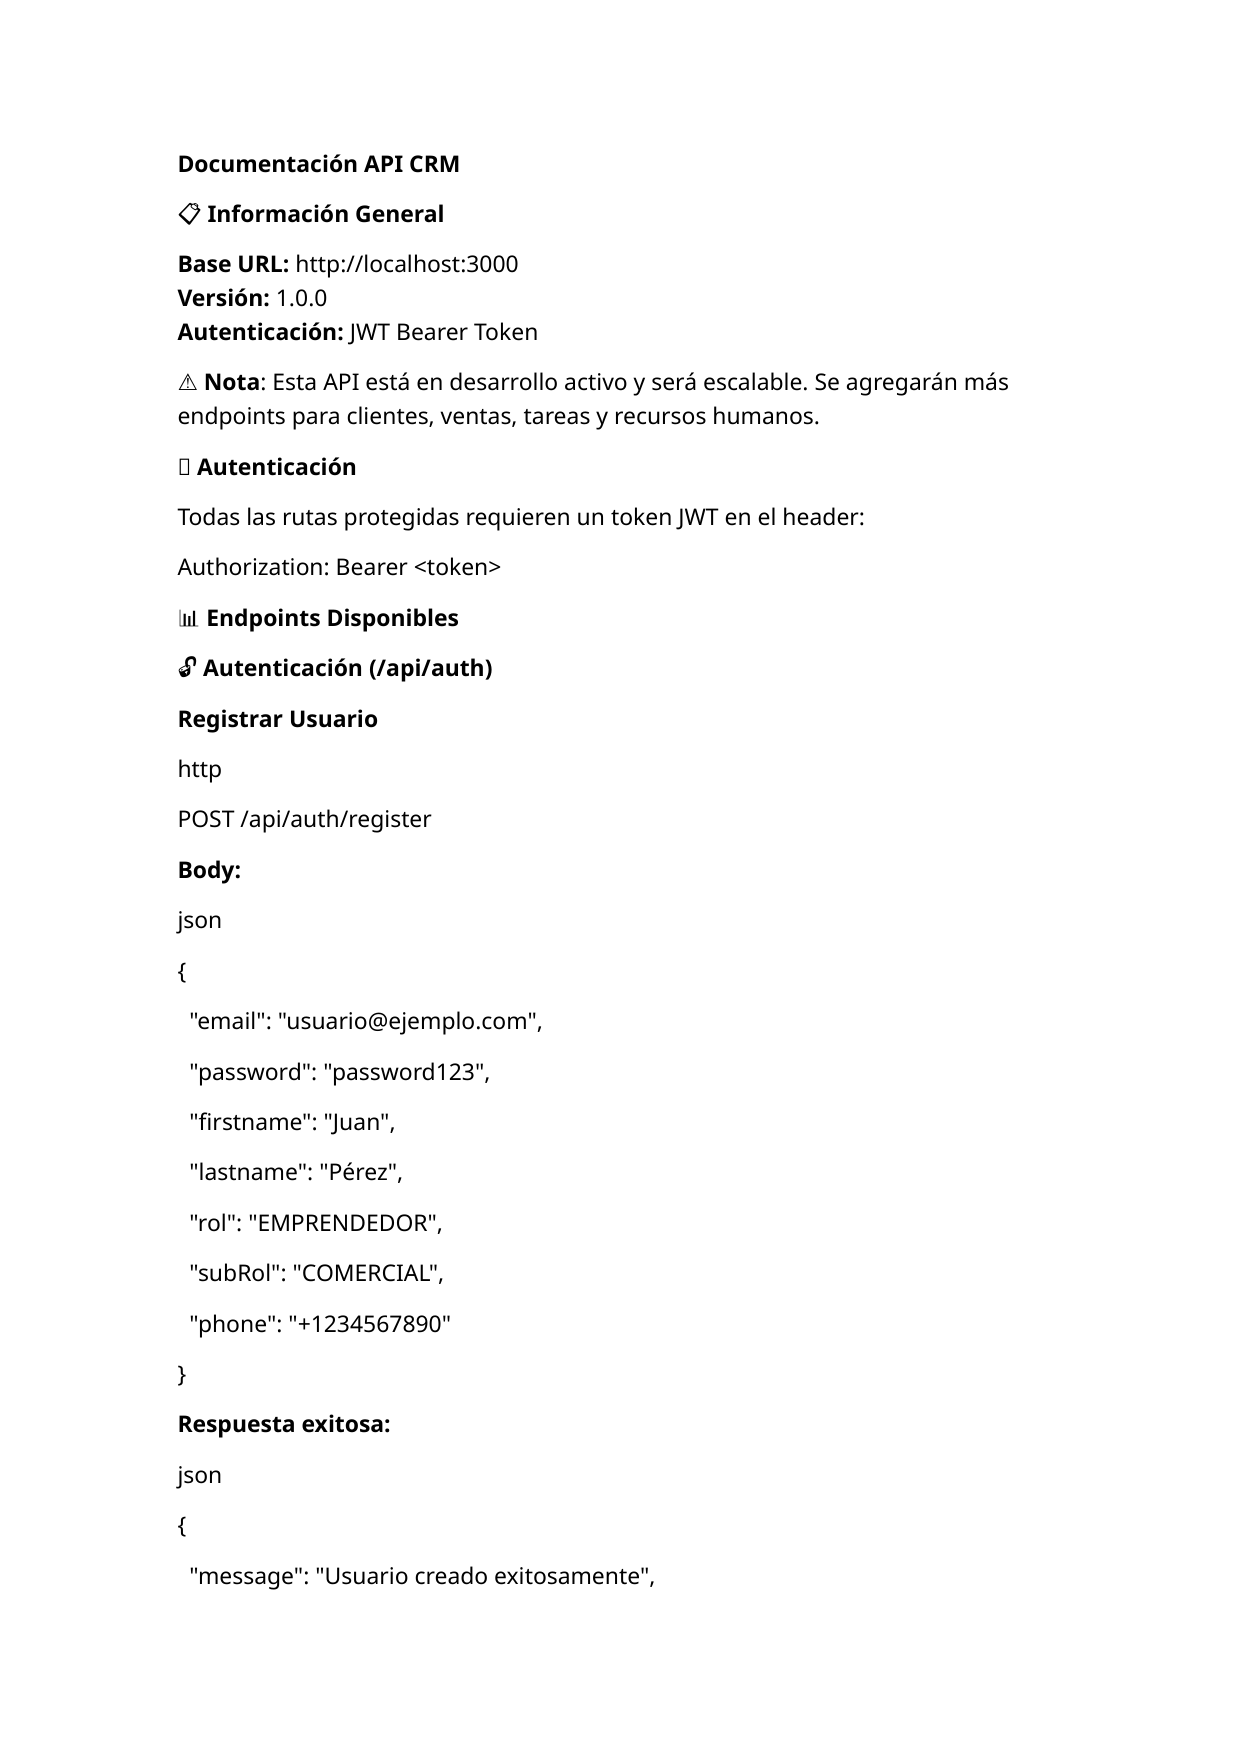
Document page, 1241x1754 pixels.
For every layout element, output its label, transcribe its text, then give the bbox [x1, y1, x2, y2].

text Body: [177, 854, 1063, 885]
text { [177, 955, 1063, 986]
text "firstname": "Juan", [177, 1106, 1063, 1137]
text 🔓 Autenticación (/api/auth) [177, 652, 1063, 683]
text 📊 Endpoints Disponibles [177, 602, 1063, 633]
text "message": "Usuario creado exitosamente", [177, 1560, 1063, 1591]
text 📋 Información General [177, 198, 1063, 229]
text "rol": "EMPRENDEDOR", [177, 1207, 1063, 1238]
text "subRol": "COMERCIAL", [177, 1257, 1063, 1288]
text "phone": "+1234567890" [177, 1308, 1063, 1339]
text Respuesta exitosa: [177, 1408, 1063, 1440]
text "email": "usuario@ejemplo.com", [177, 1005, 1063, 1036]
text Documentación API CRM [177, 148, 1063, 179]
text Base URL: http://localhost:3000 Versión: 1.0.0 Autenticación: JWT Bearer Token [177, 248, 1063, 347]
text Authorization: Bearer <token> [177, 551, 1063, 583]
text json [177, 904, 1063, 936]
text http [177, 753, 1063, 784]
text } [177, 1358, 1063, 1389]
text "lastname": "Pérez", [177, 1156, 1063, 1188]
text json [177, 1459, 1063, 1490]
text 🔐 Autenticación [177, 451, 1063, 482]
text ⚠️ Nota: Esta API está en desarrollo activo y será escalable. Se agregarán más endpoints para clientes, ventas, tareas y recursos humanos. [177, 366, 1063, 431]
text POST /api/auth/register [177, 803, 1063, 835]
text "password": "password123", [177, 1056, 1063, 1087]
text { [177, 1509, 1063, 1541]
text Todas las rutas protegidas requieren un token JWT en el header: [177, 501, 1063, 532]
text Registrar Usuario [177, 703, 1063, 734]
